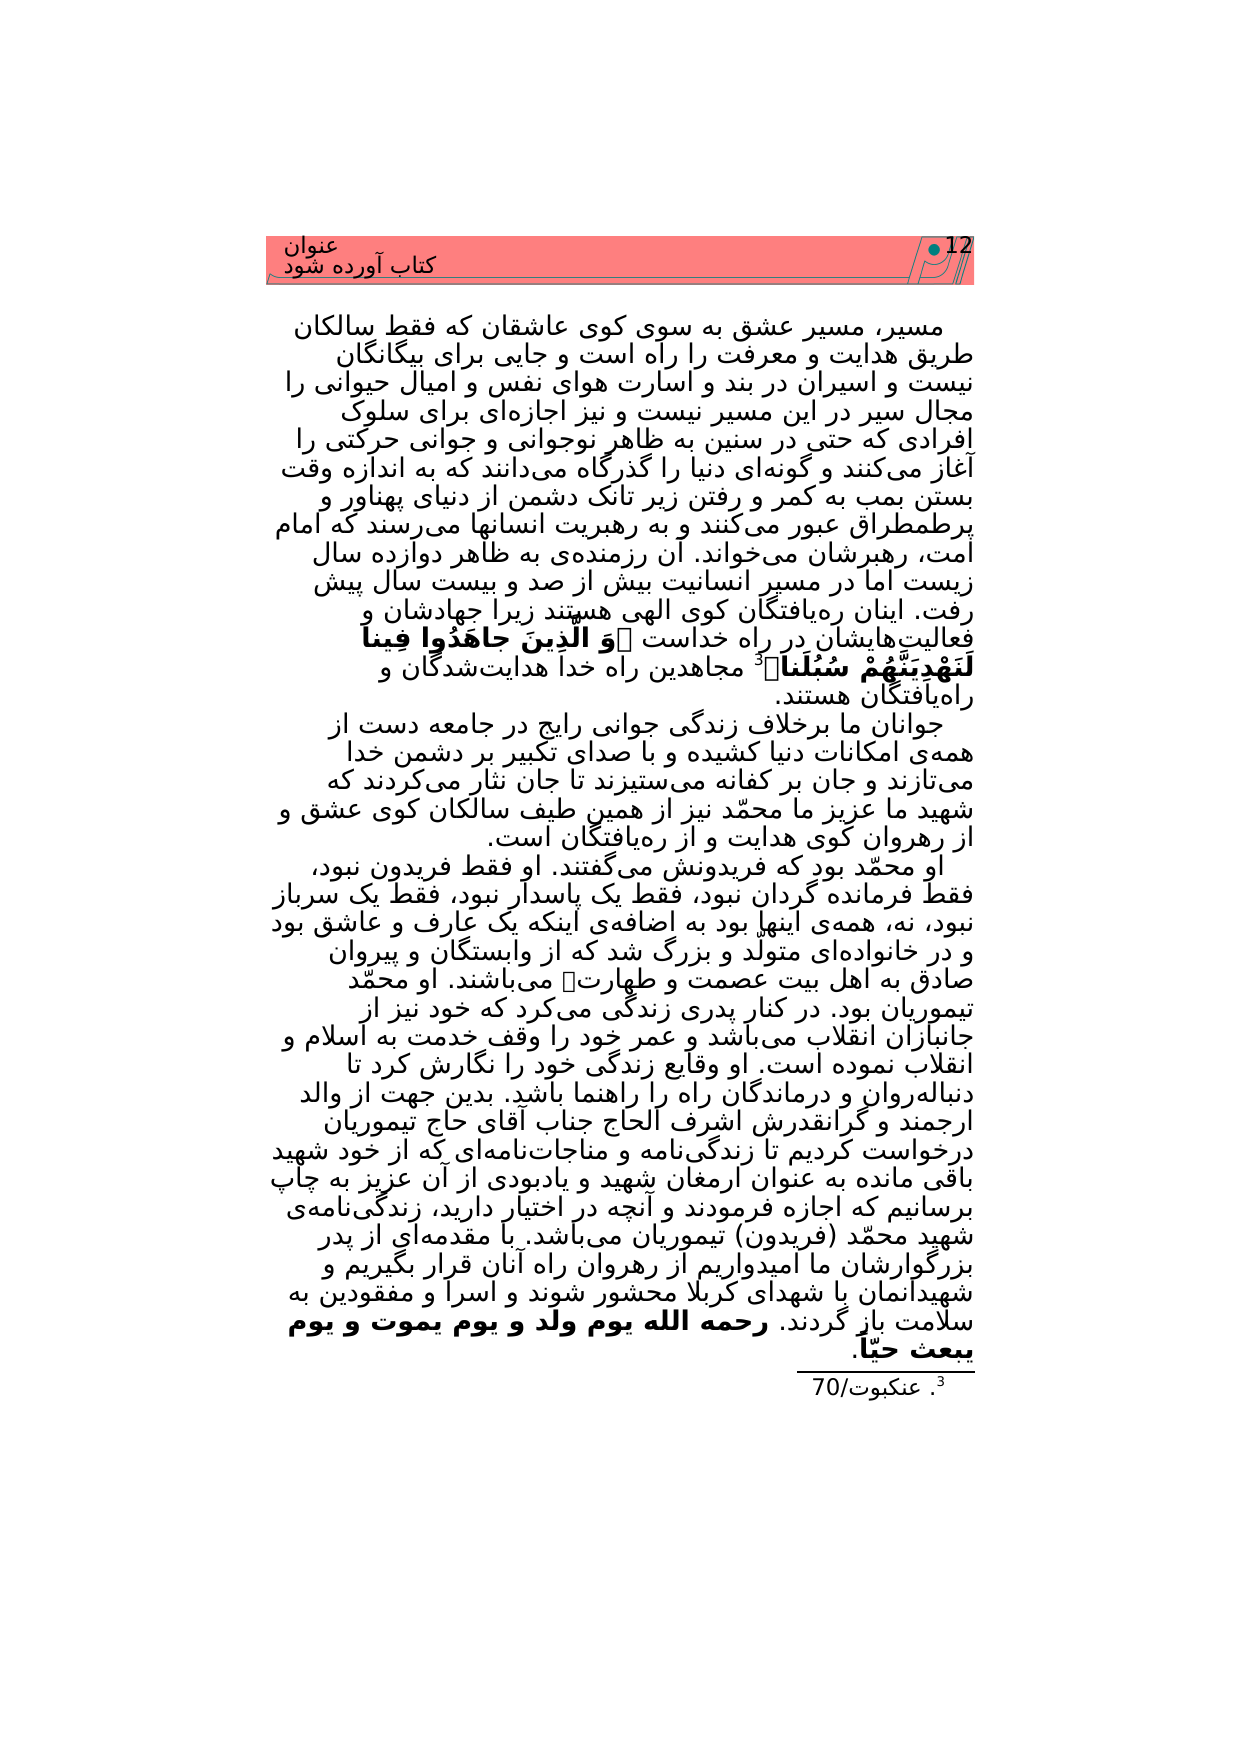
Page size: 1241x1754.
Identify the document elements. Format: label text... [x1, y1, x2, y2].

text مسیر، مسیر عشق به سوی کوی عاشقان که فقط سالکان طریق هدایت و معرفت را راه است و جایی برای بیگانگان نیست و اسیران در بند و اسارت هوای نفس و امیال حیوانی را مجال سیر در این مسیر نیست و نیز اجازه‌ای برای سلوک افرادی که حتی در سنین به ظاهر نوجوانی و جوانی حرکتی را آغاز می‌کنند و گونه‌ای دنیا را گذرگاه می‌دانند که به اندازه وقت بستن بمب به کمر و رفتن زیر تانک دشمن از دنیای پهناور و پرطمطراق عبور می‌کنند و به رهبریت انسانها می‌رسند که امام امت، رهبرشان می‌خواند. آن رزمنده‌ی به ظاهر دوازده سال زیست اما در مسیر انسانیت بیش از صد و بیست سال پیش رفت. اینان ره‌یافتگان کوی الهی هستند زیرا جهادشان و فعالیت‌هایشان در راه خداست وَ الَّذِينَ جاهَدُوا فِينا لَنَهْدِيَنَّهُمْ سُبُلَنا مجاهدین راه خدا هدایت‌شدگان و راه‌یافتگان هستند. [266, 313, 974, 711]
text جوانان ما برخلاف زندگی جوانی رایج در جامعه دست از همه‌ی امکانات دنیا کشیده و با صدای تکبیر بر دشمن خدا می‌تازند و جان بر کفانه می‌ستیزند تا جان نثار می‌کردند که شهید ما عزیز ما محمّد نیز از همین طیف سالکان کوی عشق و از رهروان کوی هدایت و از ره‌یافتگان است. [266, 711, 974, 853]
picture [266, 236, 975, 285]
text او محمّد بود که فریدونش می‌گفتند. او فقط فریدون نبود، فقط فرمانده گردان نبود، فقط یک پاسدار نبود، فقط یک سرباز نبود، نه، همه‌ی اینها بود به اضافه‌ی اینکه یک عارف و عاشق بود و در خانواده‌ای متولّد و بزرگ شد که از وابستگان و پیروان صادق به اهل بیت عصمت و طهارت می‌باشند. او محمّد تیموریان بود. در کنار پدری زندگی می‌کرد که خود نیز از جانبازان انقلاب می‌باشد و عمر خود را وقف خدمت به اسلام و انقلاب نموده است. او وقایع زندگی خود را نگارش کرد تا دنباله‌روان و درماندگان راه را راهنما باشد. بدین جهت از والد ارجمند و گرانقدرش اشرف الحاج جناب آقای حاج تیموریان درخواست کردیم تا زندگی‌نامه و مناجات‌نامه‌ای که از خود شهید باقی مانده به عنوان ارمغان شهید و یادبودی از آن عزیز به چاپ برسانیم که اجازه فرمودند و آنچه در اختیار دارید، زندگی‌نامه‌ی شهید محمّد (فریدون) تیموریان می‌باشد. با مقدمه‌ای از پدر بزرگوارشان ما امیدواریم از رهروان راه آنان قرار بگیریم و شهیدانمان با شهدای کربلا محشور شوند و اسرا و مفقودین به سلامت باز گردند. رحمه الله یوم ولد و یوم یموت و یوم یبعث حیّاً. [266, 853, 974, 1365]
